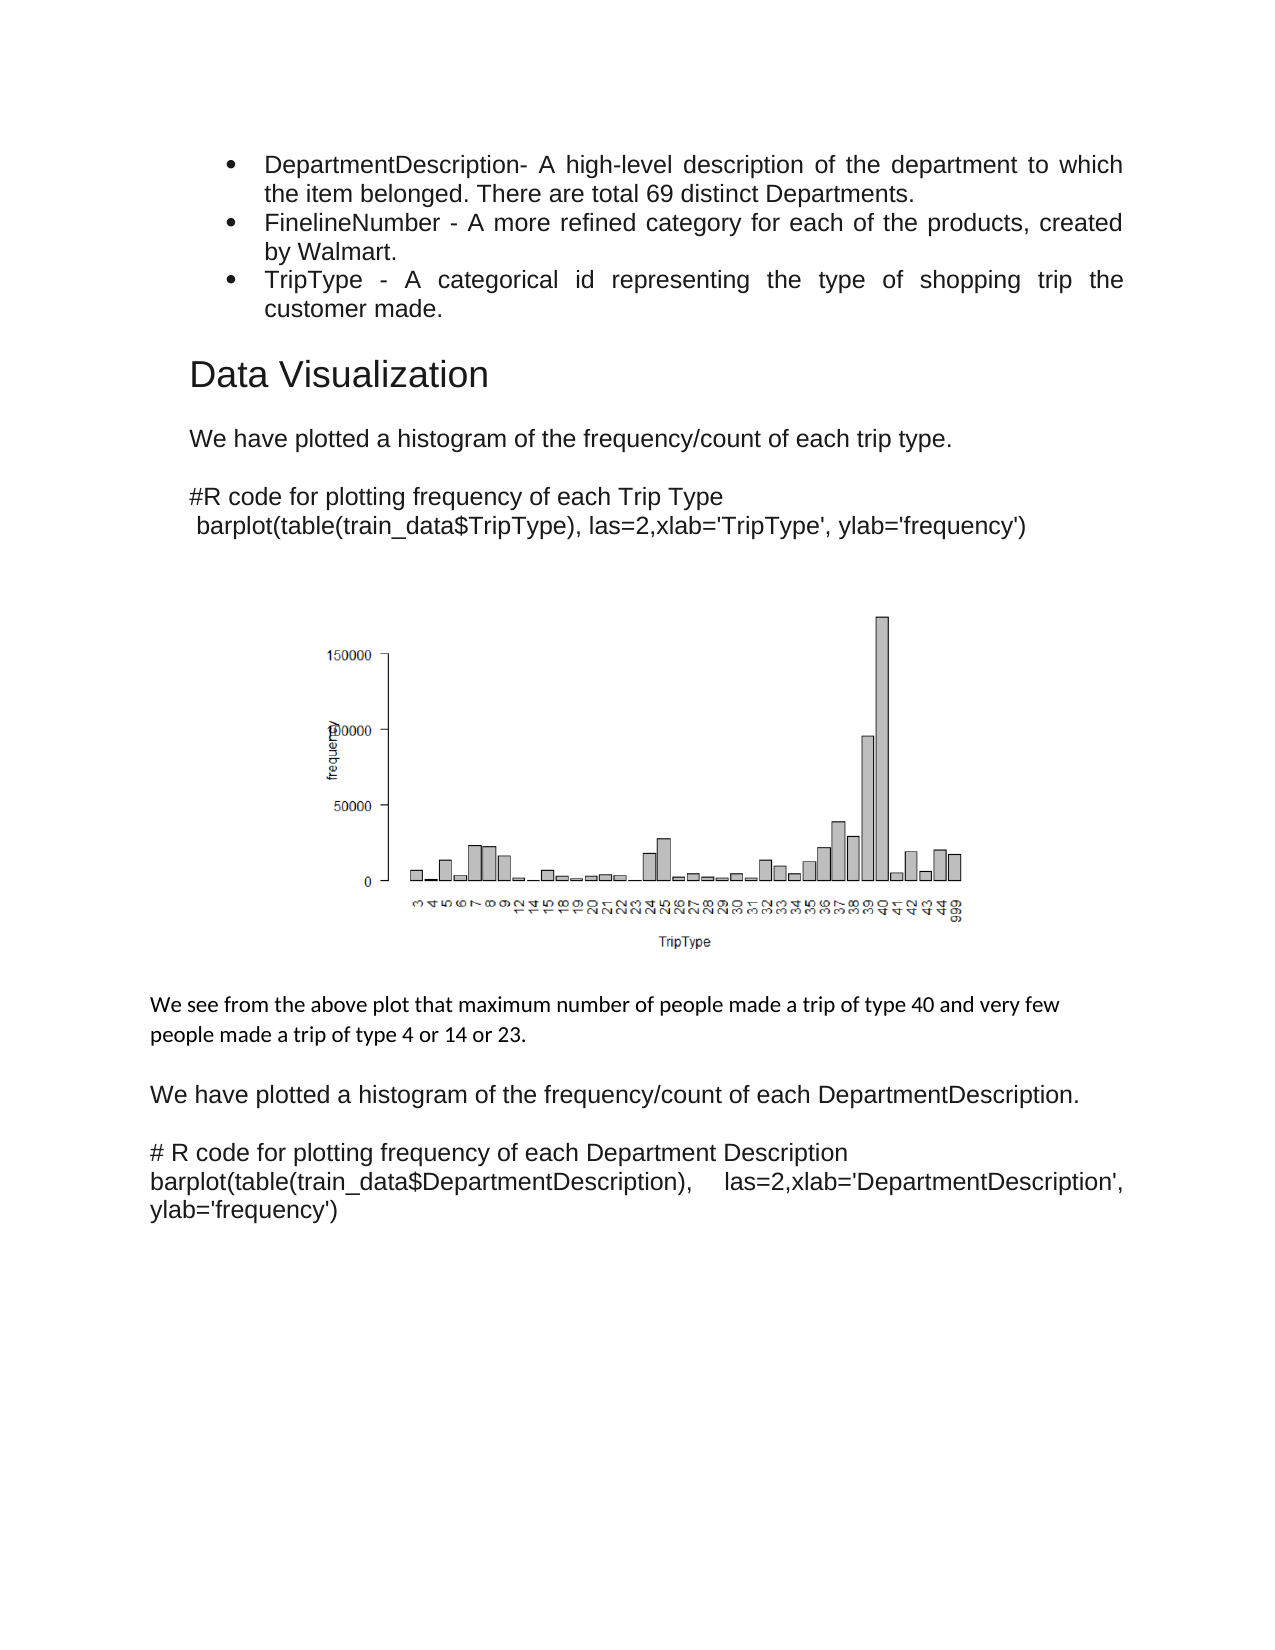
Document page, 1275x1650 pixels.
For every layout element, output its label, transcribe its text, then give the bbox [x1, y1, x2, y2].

text #R code for plotting frequency of each Trip Type [189, 482, 1125, 511]
list TripType - A categorical id representing the type of shopping trip the customer made. [227, 265, 1125, 323]
text Data Visualization [189, 352, 1125, 395]
text We see from the above plot that maximum number of people made a trip of type 40 and very few people made a trip of type 4 or 14 or 23. [150, 990, 1125, 1048]
list DepartmentDescription- A high-level description of the department to which the item belonged. There are total 69 distinct Departments. [227, 150, 1125, 208]
list FinelineNumber - A more refined category for each of the products, created by Walmart. [227, 208, 1125, 265]
text barplot(table(train_data$DepartmentDescription), las=2,xlab='DepartmentDescription', ylab='frequency') [150, 1166, 1125, 1224]
text barplot(table(train_data$TripType), las=2,xlab='TripType', ylab='frequency') [189, 511, 1125, 540]
picture [322, 568, 992, 961]
text # R code for plotting frequency of each Department Description [150, 1138, 1125, 1166]
text We have plotted a histogram of the frequency/count of each trip type. [189, 424, 1125, 453]
text We have plotted a histogram of the frequency/count of each DepartmentDescription. [150, 1080, 1125, 1108]
